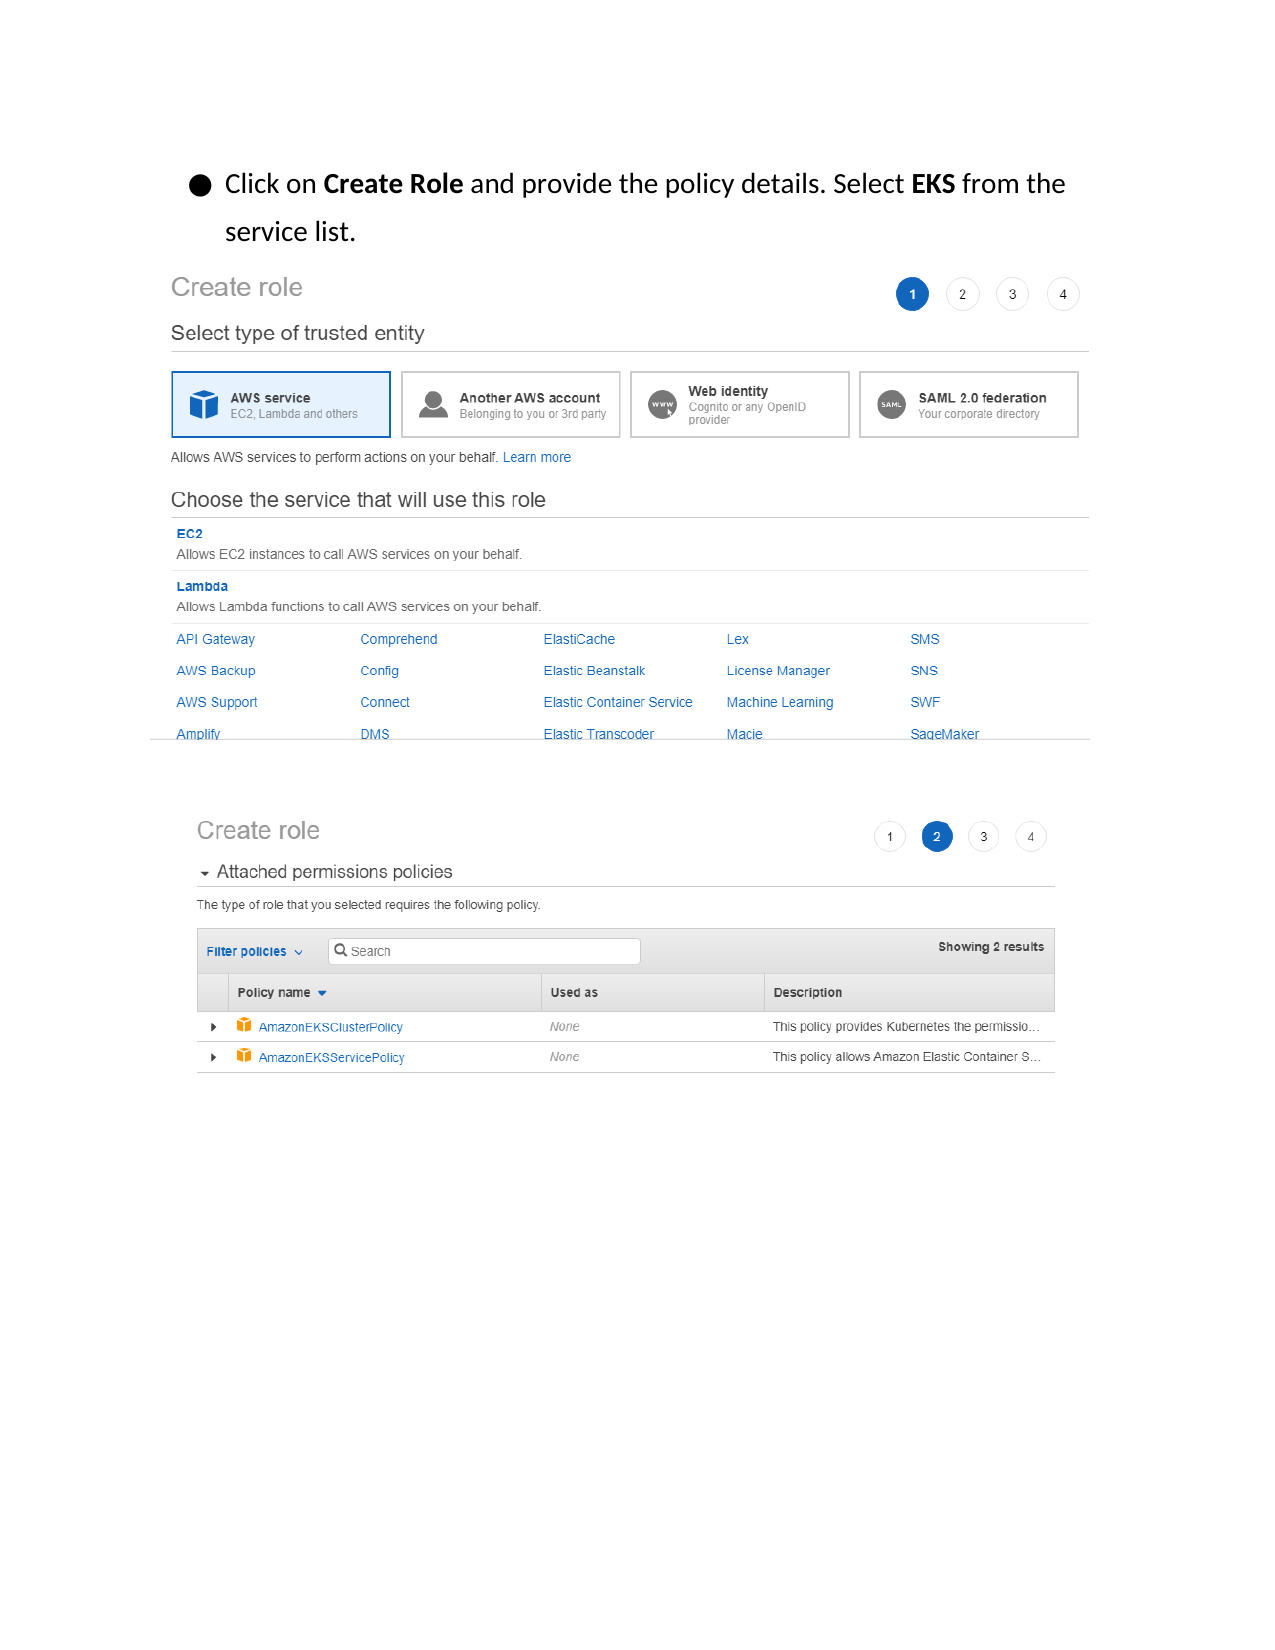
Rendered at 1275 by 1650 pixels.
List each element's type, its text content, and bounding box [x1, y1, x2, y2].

picture [150, 267, 1091, 741]
list Click on Create Role and provide the policy details. Select EKS from the service list. [187, 150, 1125, 248]
picture [150, 814, 1091, 1082]
